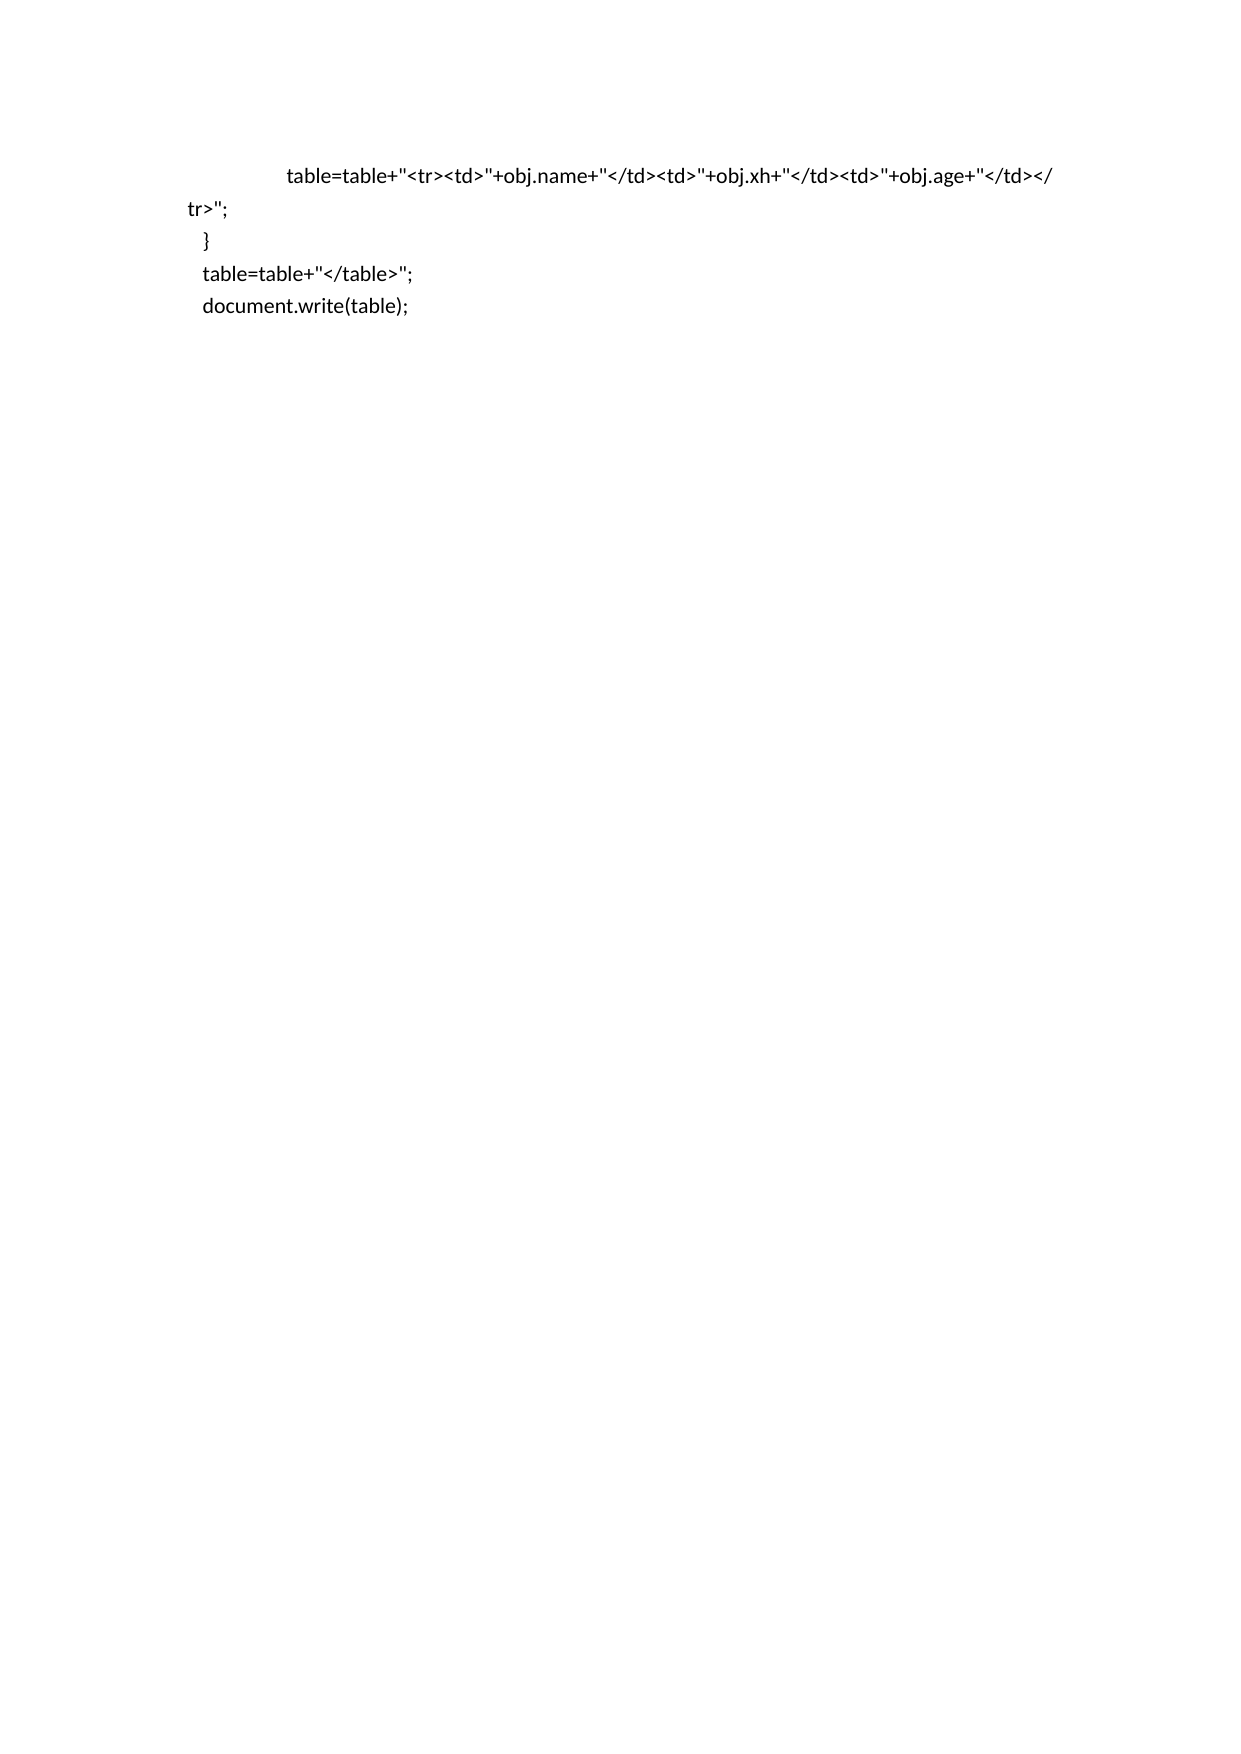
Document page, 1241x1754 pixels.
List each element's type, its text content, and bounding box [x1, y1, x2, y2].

text table=table+"<tr><td>"+obj.name+"</td><td>"+obj.xh+"</td><td>"+obj.age+"</td></tr>"; [187, 162, 1053, 227]
text } [187, 227, 1053, 259]
text document.write(table); [187, 292, 1053, 324]
text table=table+"</table>"; [187, 259, 1053, 292]
